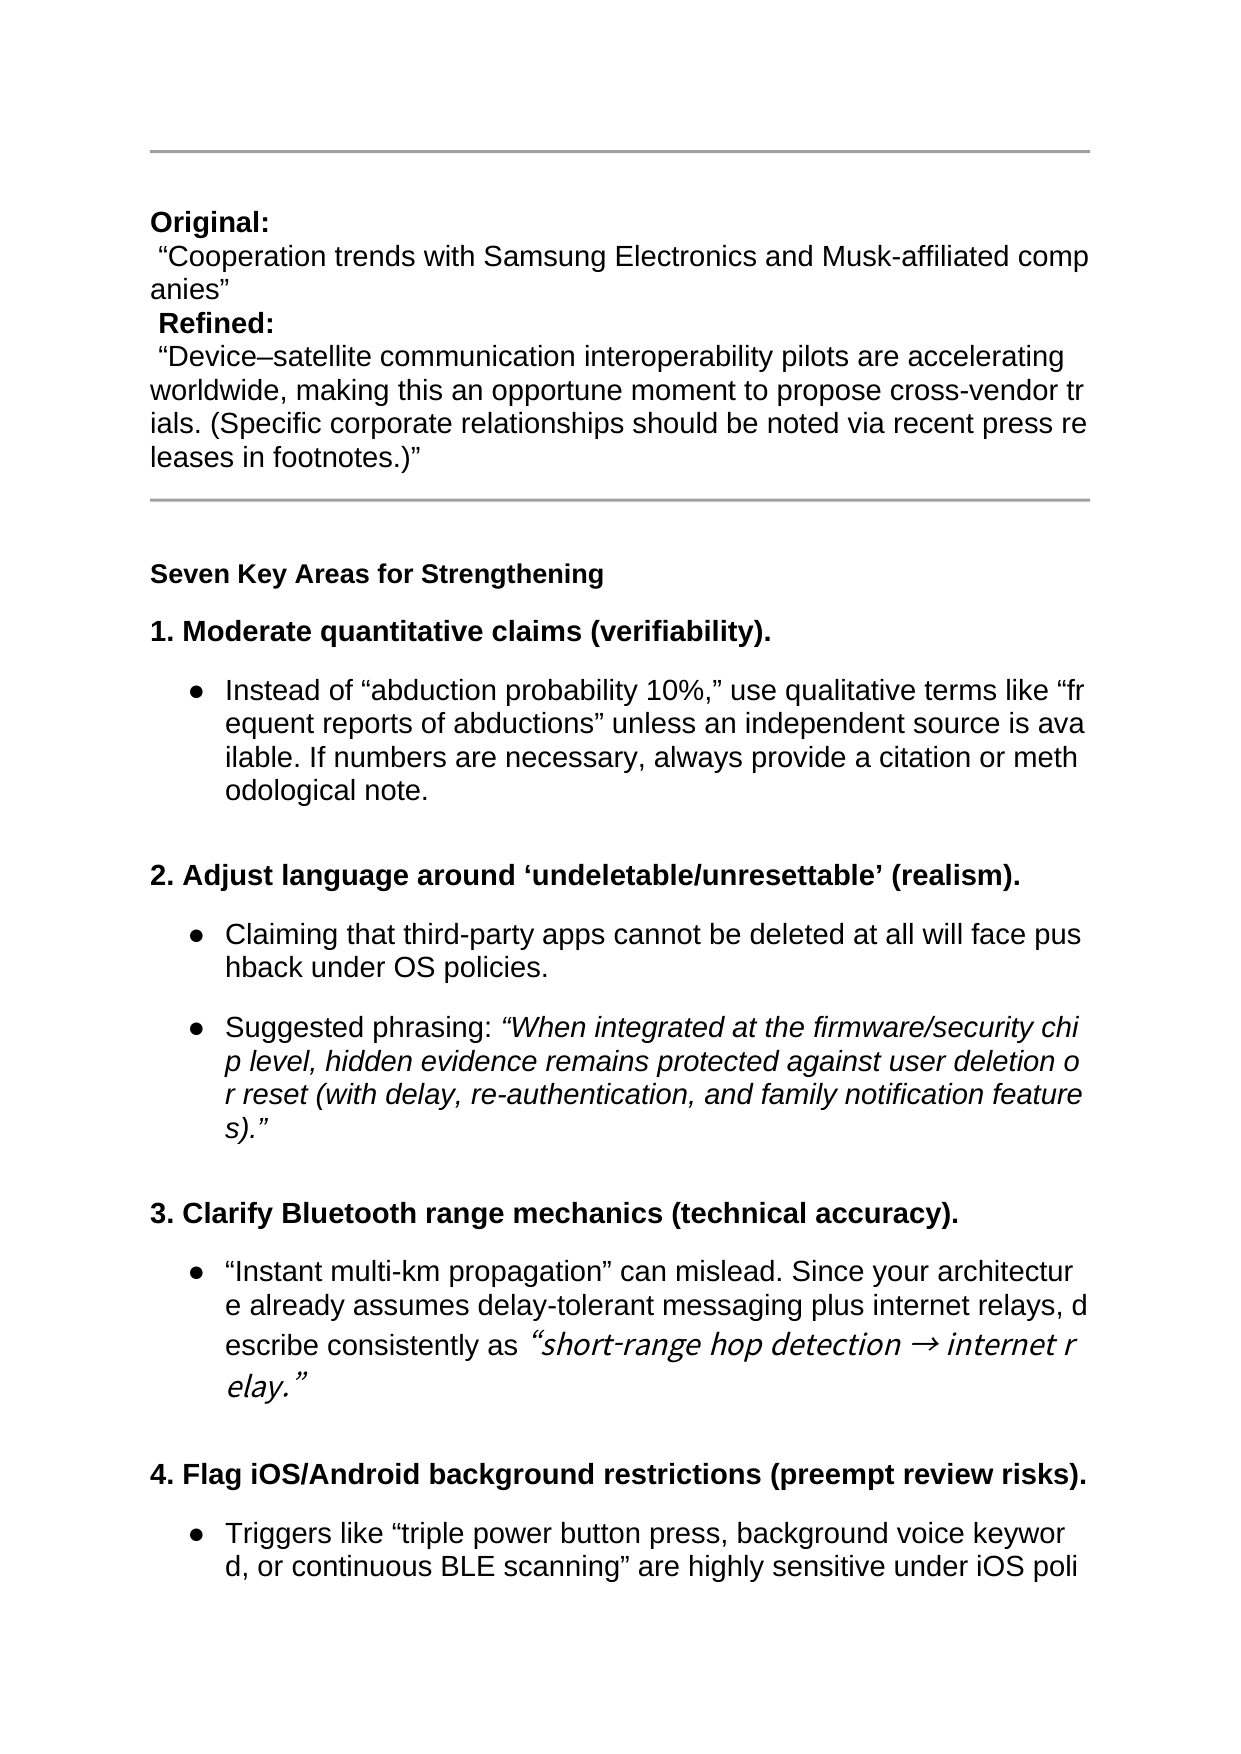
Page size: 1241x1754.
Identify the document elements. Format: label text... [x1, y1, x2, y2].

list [187, 1516, 1090, 1583]
list Suggested phrasing: “When integrated at the firmware/security chip level, hidden evidence remains protected against user deletion or reset (with delay, re-authentication, and family notification features).” [187, 1010, 1090, 1171]
subtitle Seven Key Areas for Strengthening [150, 558, 1090, 589]
text 3. Clarify Bluetooth range mechanics (technical accuracy). [150, 1196, 1090, 1229]
list “Instant multi-km propagation” can mislead. Since your architecture already assumes delay-tolerant messaging plus internet relays, describe consistently as “short-range hop detection → internet relay.” [187, 1254, 1090, 1432]
list Claiming that third-party apps cannot be deleted at all will face pushback under OS policies. [187, 917, 1090, 1010]
text 2. Adjust language around ‘undeletable/unresettable’ (realism). [150, 858, 1090, 892]
list Instead of “abduction probability 10%,” use qualitative terms like “frequent reports of abductions” unless an independent source is available. If numbers are necessary, always provide a citation or methodological note. [187, 673, 1090, 833]
text 1. Moderate quantitative claims (verifiability). [150, 614, 1090, 648]
text Original: “Cooperation trends with Samsung Electronics and Musk-affiliated companies” Refined: “Device–satellite communication interoperability pilots are accelerating worldwide, making this an opportune moment to propose cross-vendor trials. (Specific corporate relationships should be noted via recent press releases in footnotes.)” [150, 205, 1090, 473]
text 4. Flag iOS/Android background restrictions (preempt review risks). [150, 1457, 1090, 1491]
